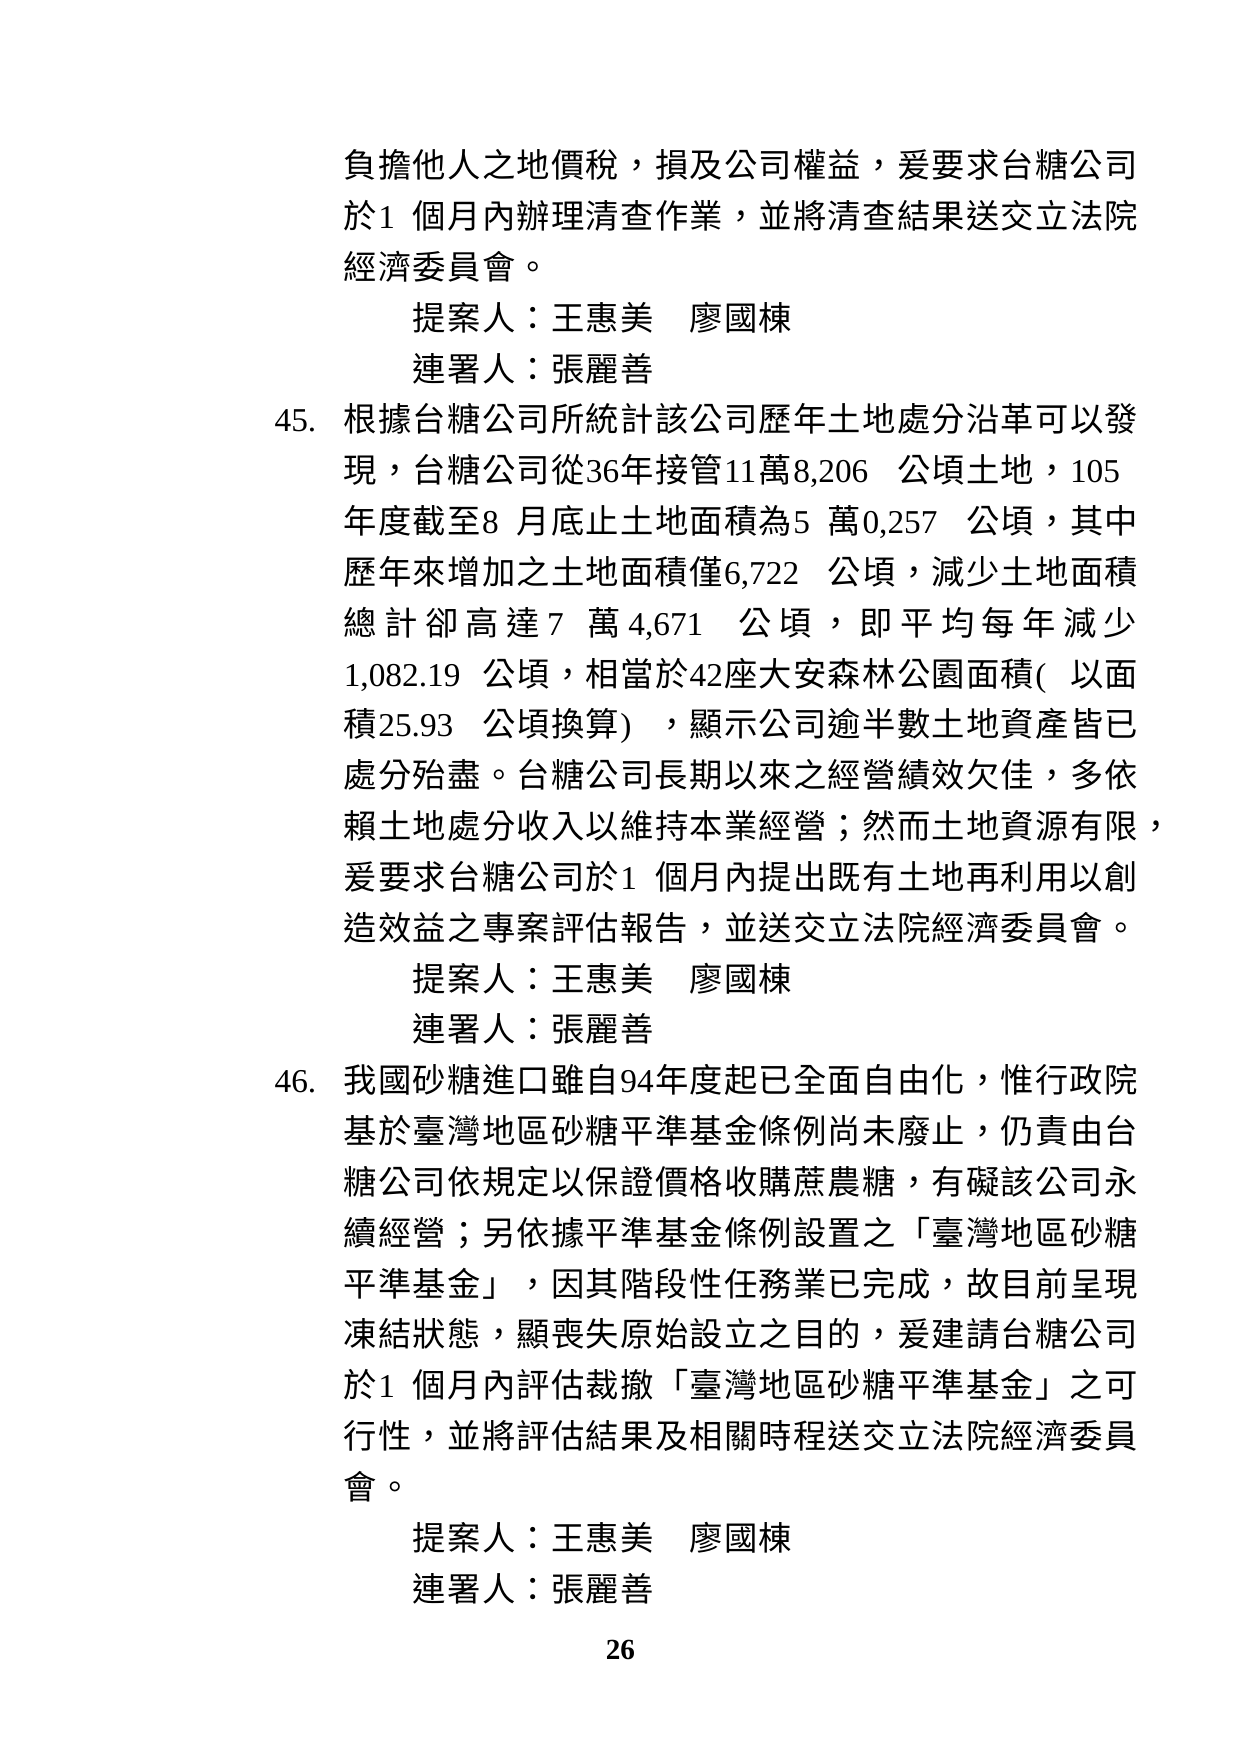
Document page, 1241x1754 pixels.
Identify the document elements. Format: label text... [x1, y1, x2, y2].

text 連署人：張麗善 [378, 341, 1035, 392]
text 連署人：張麗善 [378, 1561, 1035, 1612]
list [264, 138, 1139, 290]
text 連署人：張麗善 [378, 1002, 1035, 1053]
list 根據台糖公司所統計該公司歷年土地處分沿革可以發現，台糖公司從36年接管11萬8,206公頃土地，105年度截至8月底止土地面積為5萬0,257公頃，其中歷年來增加之土地面積僅6,722公頃，減少土地面積總計卻高達7萬4,671公頃，即平均每年減少1,082.19公頃，相當於42座大安森林公園面積(以面積25.93公頃換算)，顯示公司逾半數土地資產皆已處分殆盡。台糖公司長期以來之經營績效欠佳，多依賴土地處分收入以維持本業經營；然而土地資源有限，爰要求台糖公司於1個月內提出既有土地再利用以創造效益之專案評估報告，並送交立法院經濟委員會。 [264, 392, 1139, 951]
text 提案人：王惠美 廖國棟 [378, 290, 1035, 341]
text 提案人：王惠美 廖國棟 [378, 1510, 1035, 1561]
text 提案人：王惠美 廖國棟 [378, 951, 1035, 1002]
list 我國砂糖進口雖自94年度起已全面自由化，惟行政院基於臺灣地區砂糖平準基金條例尚未廢止，仍責由台糖公司依規定以保證價格收購蔗農糖，有礙該公司永續經營；另依據平準基金條例設置之「臺灣地區砂糖平準基金」，因其階段性任務業已完成，故目前呈現凍結狀態，顯喪失原始設立之目的，爰建請台糖公司於1個月內評估裁撤「臺灣地區砂糖平準基金」之可行性，並將評估結果及相關時程送交立法院經濟委員會。 [264, 1053, 1139, 1510]
